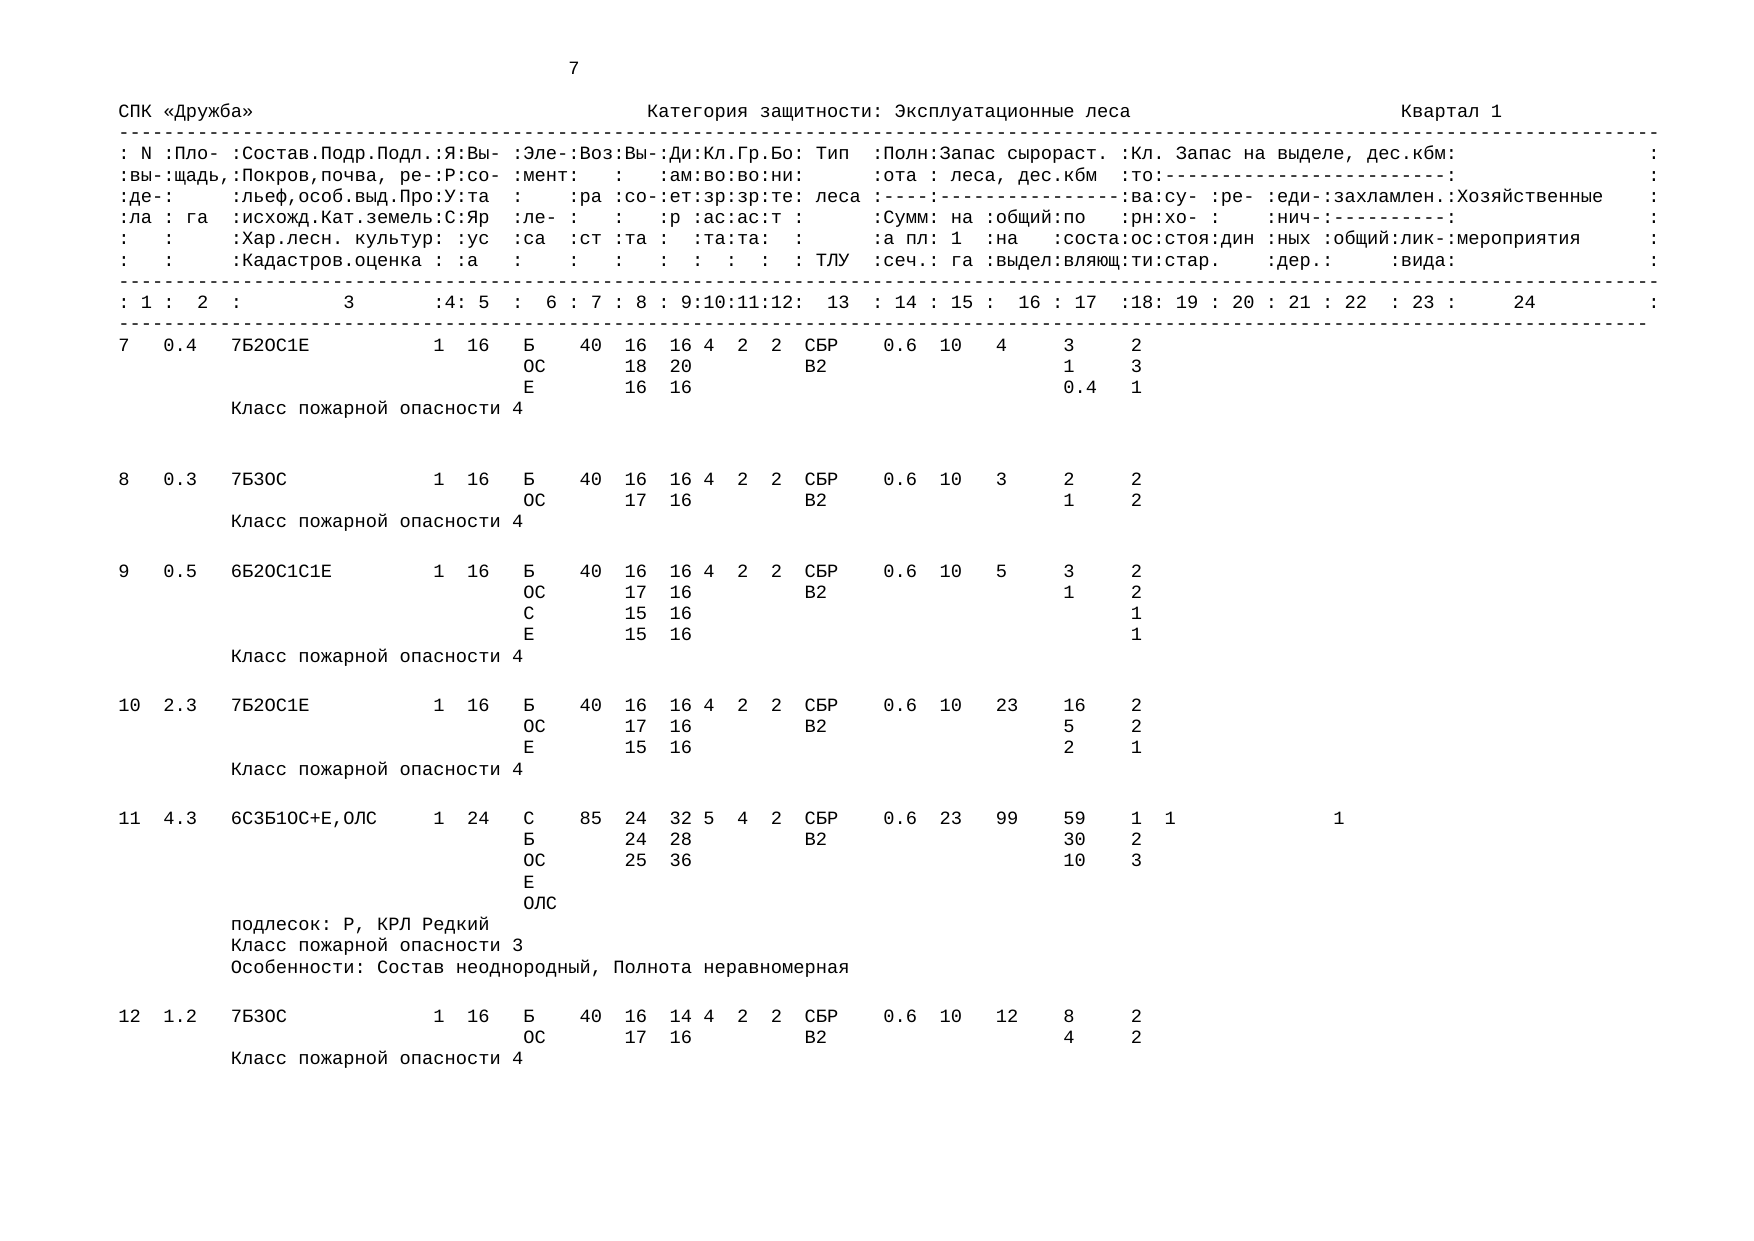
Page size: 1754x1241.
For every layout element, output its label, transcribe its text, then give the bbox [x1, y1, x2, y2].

text Класс пожарной опасности 4 [118, 646, 1695, 668]
text 11 4.3 6С3Б1ОС+Е,ОЛС 1 24 С 85 24 32 5 4 2 СБР 0.6 23 99 59 1 1 1 [118, 809, 1695, 830]
text ОС 17 16 В2 1 2 [118, 491, 1695, 512]
text ОЛС [118, 894, 1695, 915]
text ОС 17 16 В2 4 2 [118, 1028, 1695, 1049]
text 7 0.4 7Б2ОС1Е 1 16 Б 40 16 16 4 2 2 СБР 0.6 10 4 3 2 [118, 335, 1695, 357]
text ОС 18 20 В2 1 3 [118, 357, 1695, 378]
text ----------------------------------------------------------------------------------------------------------------------------------------- [118, 123, 1695, 144]
text Класс пожарной опасности 4 [118, 759, 1695, 781]
text 10 2.3 7Б2ОС1Е 1 16 Б 40 16 16 4 2 2 СБР 0.6 10 23 16 2 [118, 696, 1695, 717]
text ---------------------------------------------------------------------------------------------------------------------------------------- [118, 314, 1695, 335]
text 9 0.5 6Б2ОС1С1Е 1 16 Б 40 16 16 4 2 2 СБР 0.6 10 5 3 2 [118, 561, 1695, 583]
text Е 16 16 0.4 1 [118, 378, 1695, 399]
text :де-: :льеф,особ.выд.Про:У:та : :ра :со-:ет:зр:зр:те: леса :----:----------------:ва:су- :ре- :еди-:захламлен.:Хозяйственные : [118, 187, 1695, 208]
text :вы-:щадь,:Покров,почва, ре-:Р:со- :мент: : :ам:во:во:ни: :ота : леса, дес.кбм :то:-------------------------: : [118, 165, 1695, 187]
text : : :Хар.лесн. культур: :ус :са :ст :та : :та:та: : :а пл: 1 :на :соста:ос:стоя:дин :ных :общий:лик-:мероприятия : [118, 229, 1695, 250]
text Е 15 16 1 [118, 625, 1695, 646]
text СПК «Дружба» Категория защитности: Эксплуатационные леса Квартал 1 [118, 102, 1695, 123]
text : : :Кадастров.оценка : :а : : : : : : : : ТЛУ :сеч.: га :выдел:вляющ:ти:стар. :дер.: :вида: : [118, 250, 1695, 272]
text Класс пожарной опасности 4 [118, 1049, 1695, 1070]
text 12 1.2 7Б3ОС 1 16 Б 40 16 14 4 2 2 СБР 0.6 10 12 8 2 [118, 1007, 1695, 1028]
text Е [118, 872, 1695, 894]
text ----------------------------------------------------------------------------------------------------------------------------------------- [118, 272, 1695, 293]
text Особенности: Состав неоднородный, Полнота неравномерная [118, 957, 1695, 979]
text ОС 17 16 В2 5 2 [118, 717, 1695, 738]
text С 15 16 1 [118, 604, 1695, 625]
text подлесок: Р, КРЛ Редкий [118, 915, 1695, 936]
text ОС 17 16 В2 1 2 [118, 583, 1695, 604]
text 8 0.3 7Б3ОС 1 16 Б 40 16 16 4 2 2 СБР 0.6 10 3 2 2 [118, 469, 1695, 491]
text : 1 : 2 : 3 :4: 5 : 6 : 7 : 8 : 9:10:11:12: 13 : 14 : 15 : 16 : 17 :18: 19 : 20 : 21 : 22 : 23 : 24 : [118, 293, 1695, 314]
text :ла : га :исхожд.Кат.земель:С:Яр :ле- : : :р :ас:ас:т : :Сумм: на :общий:по :рн:хо- : :нич-:----------: : [118, 208, 1695, 229]
text Б 24 28 В2 30 2 [118, 830, 1695, 851]
text Класс пожарной опасности 3 [118, 936, 1695, 957]
text 7 [118, 59, 1695, 80]
text Класс пожарной опасности 4 [118, 399, 1695, 420]
text ОС 25 36 10 3 [118, 851, 1695, 872]
text : N :Пло- :Состав.Подр.Подл.:Я:Вы- :Эле-:Воз:Вы-:Ди:Кл.Гр.Бо: Тип :Полн:Запас сырораст. :Кл. Запас на выделе, дес.кбм: : [118, 144, 1695, 165]
text Класс пожарной опасности 4 [118, 512, 1695, 533]
text Е 15 16 2 1 [118, 738, 1695, 759]
